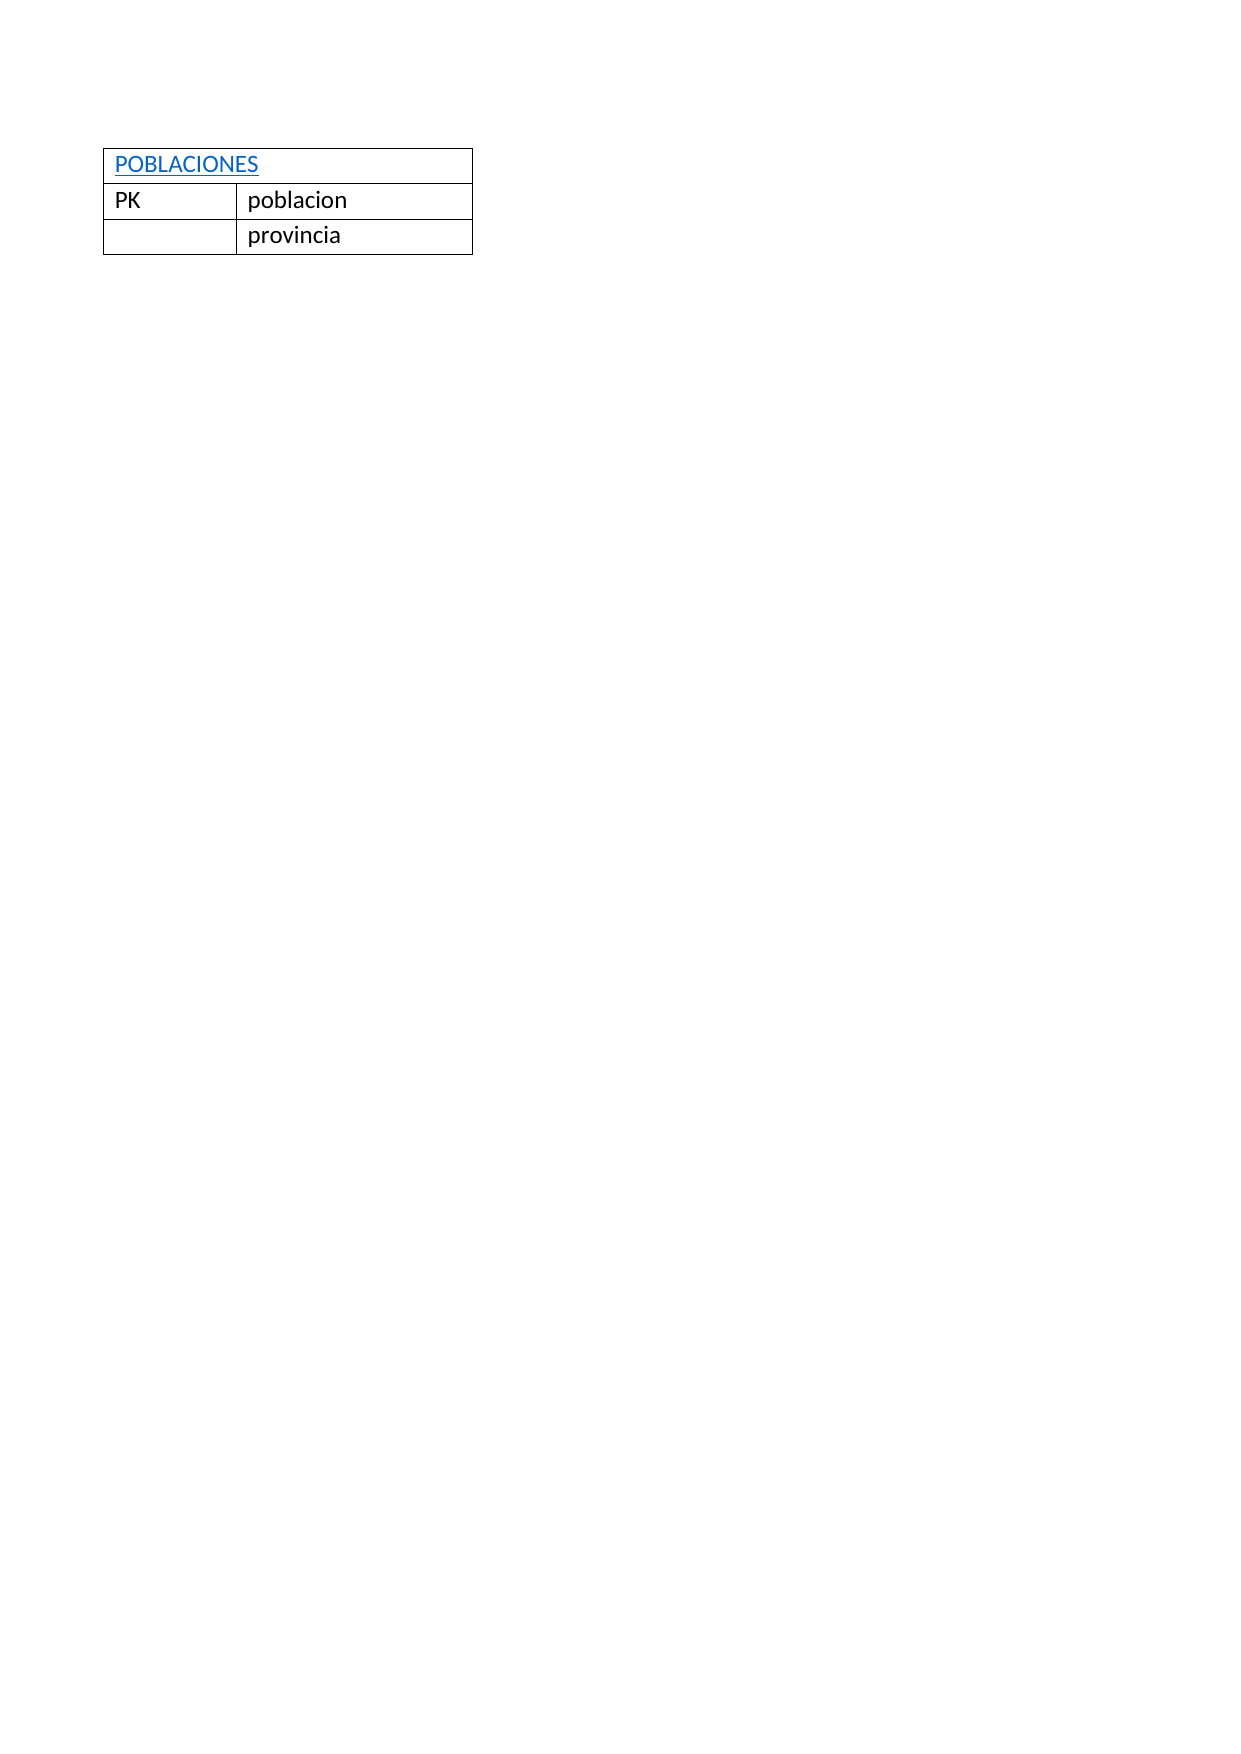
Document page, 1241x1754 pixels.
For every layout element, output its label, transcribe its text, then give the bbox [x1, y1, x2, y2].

table_cell provincia [237, 220, 472, 254]
table_cell PK [104, 184, 236, 218]
table_cell [104, 220, 236, 254]
table_cell poblacion [237, 184, 472, 218]
table_header POBLACIONES [104, 149, 472, 183]
